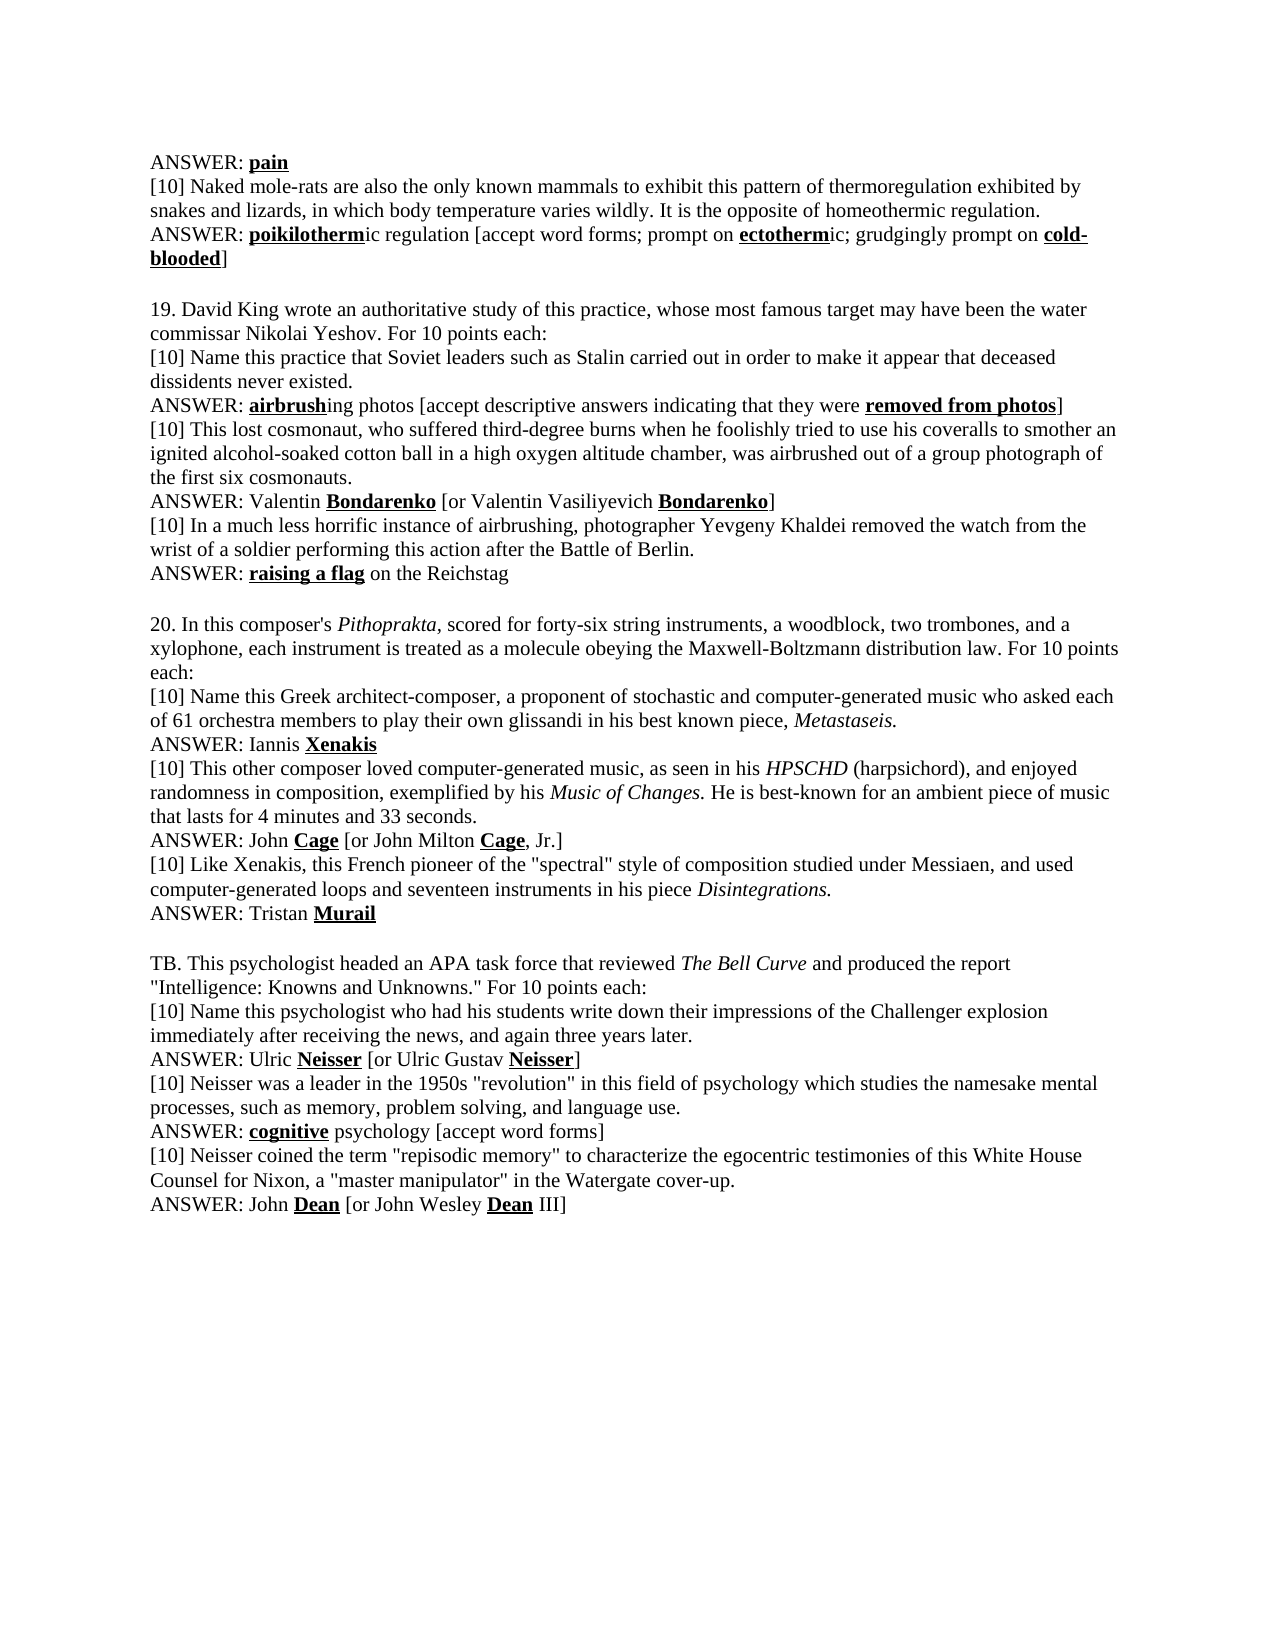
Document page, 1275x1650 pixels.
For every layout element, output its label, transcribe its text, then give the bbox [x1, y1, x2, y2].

text ANSWER: pain [150, 150, 1125, 174]
text ANSWER: Iannis Xenakis [150, 732, 1125, 756]
text ANSWER: Valentin Bondarenko [or Valentin Vasiliyevich Bondarenko] [150, 489, 1125, 513]
text ANSWER: John Dean [or John Wesley Dean III] [150, 1192, 1125, 1216]
text TB. This psychologist headed an APA task force that reviewed The Bell Curve and produced the report "Intelligence: Knowns and Unknowns." For 10 points each: [150, 951, 1125, 999]
text [10] Name this practice that Soviet leaders such as Stalin carried out in order to make it appear that deceased dissidents never existed. [150, 345, 1125, 393]
text [10] In a much less horrific instance of airbrushing, photographer Yevgeny Khaldei removed the watch from the wrist of a soldier performing this action after the Battle of Berlin. [150, 513, 1125, 561]
text [10] This lost cosmonaut, who suffered third-degree burns when he foolishly tried to use his coveralls to smother an ignited alcohol-soaked cotton ball in a high oxygen altitude chamber, was airbrushed out of a group photograph of the first six cosmonauts. [150, 417, 1125, 489]
text [10] Like Xenakis, this French pioneer of the "spectral" style of composition studied under Messiaen, and used computer-generated loops and seventeen instruments in his piece Disintegrations. [150, 852, 1125, 901]
text ANSWER: Tristan Murail [150, 901, 1125, 924]
text ANSWER: John Cage [or John Milton Cage, Jr.] [150, 828, 1125, 852]
text ANSWER: Ulric Neisser [or Ulric Gustav Neisser] [150, 1047, 1125, 1071]
text ANSWER: airbrushing photos [accept descriptive answers indicating that they were removed from photos] [150, 393, 1125, 417]
text 20. In this composer's Pithoprakta, scored for forty-six string instruments, a woodblock, two trombones, and a xylophone, each instrument is treated as a molecule obeying the Maxwell-Boltzmann distribution law. For 10 points each: [150, 612, 1125, 684]
text [10] Name this Greek architect-composer, a proponent of stochastic and computer-generated music who asked each of 61 orchestra members to play their own glissandi in his best known piece, Metastaseis. [150, 684, 1125, 732]
text 19. David King wrote an authoritative study of this practice, whose most famous target may have been the water commissar Nikolai Yeshov. For 10 points each: [150, 297, 1125, 345]
text [10] Neisser was a leader in the 1950s "revolution" in this field of psychology which studies the namesake mental processes, such as memory, problem solving, and language use. [150, 1071, 1125, 1119]
text ANSWER: raising a flag on the Reichstag [150, 561, 1125, 585]
text ANSWER: cognitive psychology [accept word forms] [150, 1119, 1125, 1143]
text [10] This other composer loved computer-generated music, as seen in his HPSCHD (harpsichord), and enjoyed randomness in composition, exemplified by his Music of Changes. He is best-known for an ambient piece of music that lasts for 4 minutes and 33 seconds. [150, 756, 1125, 828]
text [10] Neisser coined the term "repisodic memory" to characterize the egocentric testimonies of this White House Counsel for Nixon, a "master manipulator" in the Watergate cover-up. [150, 1143, 1125, 1192]
text [10] Name this psychologist who had his students write down their impressions of the Challenger explosion immediately after receiving the news, and again three years later. [150, 999, 1125, 1047]
text ANSWER: poikilothermic regulation [accept word forms; prompt on ectothermic; grudgingly prompt on cold-blooded] [150, 222, 1125, 270]
text [10] Naked mole-rats are also the only known mammals to exhibit this pattern of thermoregulation exhibited by snakes and lizards, in which body temperature varies wildly. It is the opposite of homeothermic regulation. [150, 174, 1125, 222]
